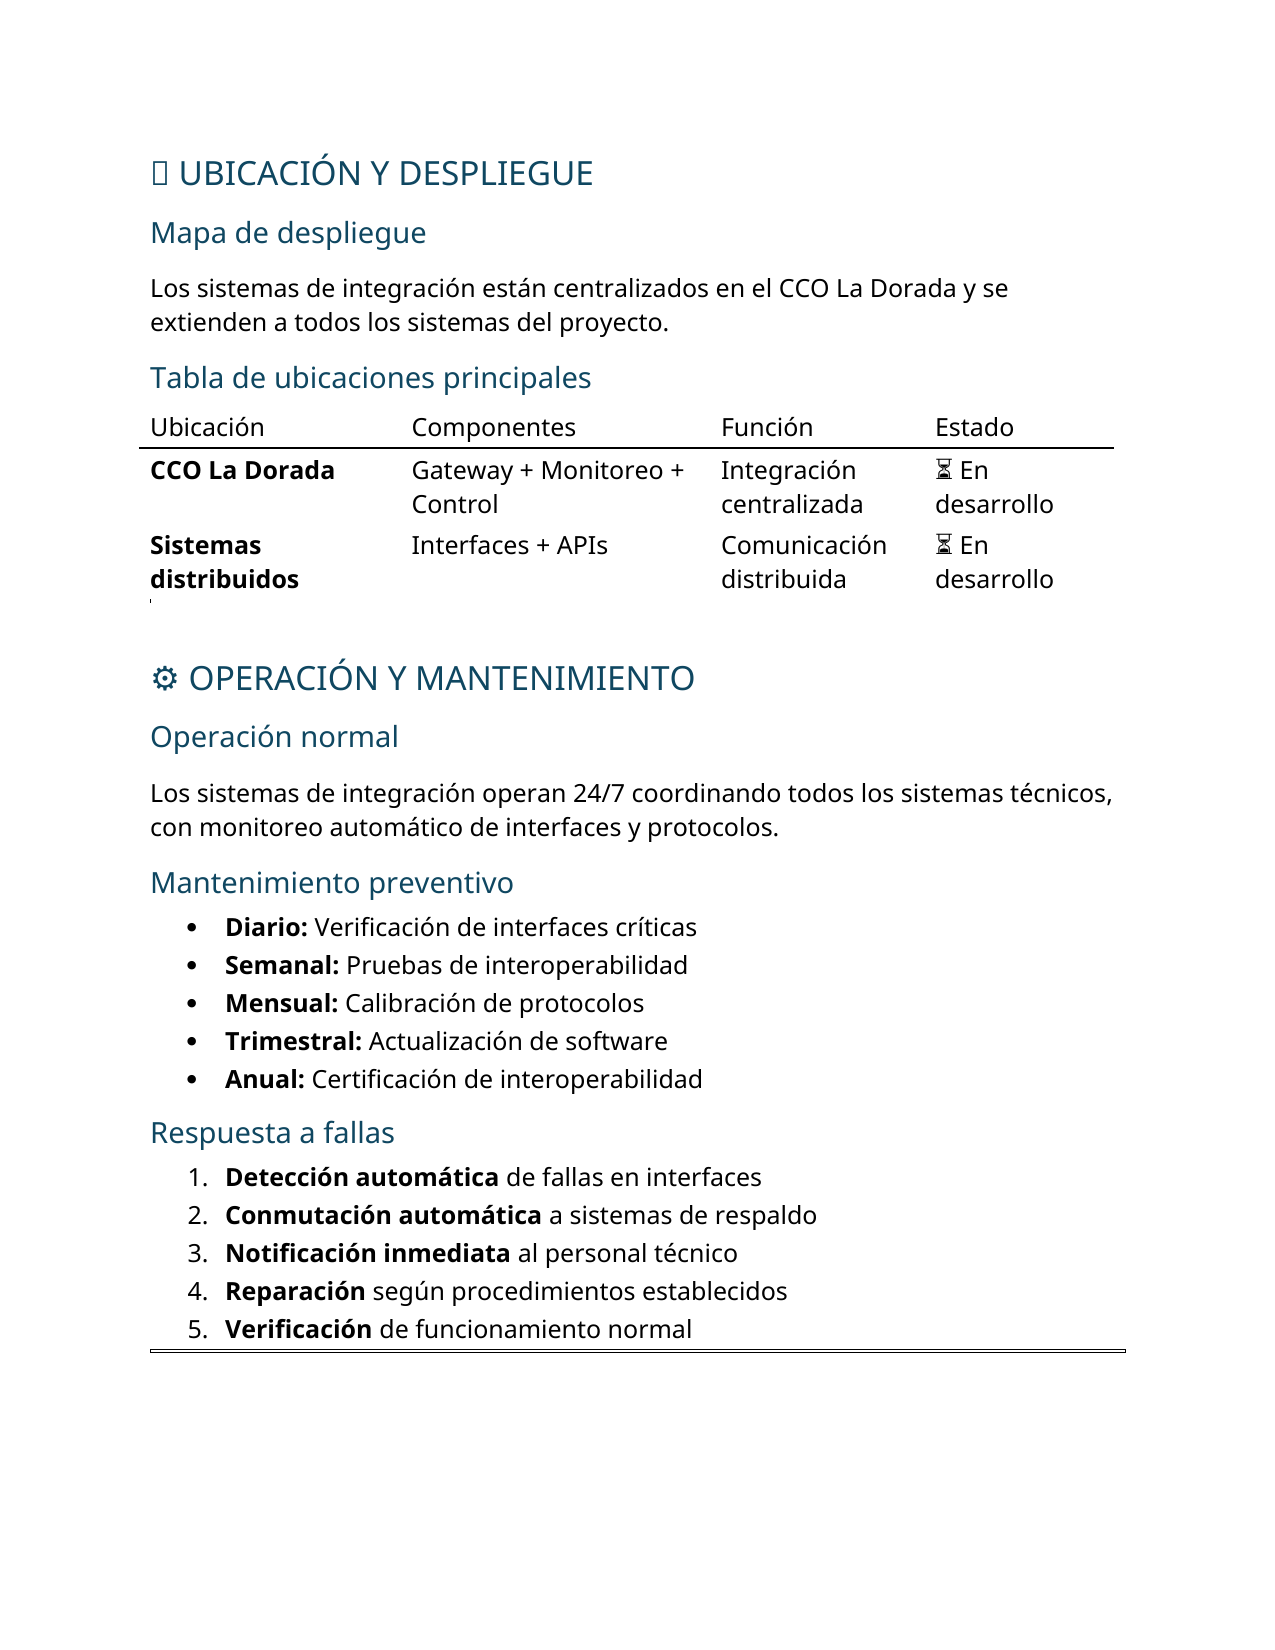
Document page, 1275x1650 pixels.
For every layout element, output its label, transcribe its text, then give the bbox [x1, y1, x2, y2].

list Anual: Certificación de interoperabilidad [187, 1061, 1125, 1095]
list Mensual: Calibración de protocolos [187, 986, 1125, 1020]
table_header Función [710, 405, 923, 447]
subtitle ⚙️ OPERACIÓN Y MANTENIMIENTO [150, 655, 1125, 700]
list Detección automática de fallas en interfaces [187, 1160, 1125, 1194]
list Semanal: Pruebas de interoperabilidad [187, 948, 1125, 982]
list Diario: Verificación de interfaces críticas [187, 910, 1125, 944]
table_cell Interfaces + APIs [400, 524, 709, 600]
table_cell Gateway + Monitoreo + Control [400, 449, 709, 524]
subtitle Operación normal [150, 717, 1125, 756]
table_header Componentes [400, 405, 709, 447]
subtitle Respuesta a fallas [150, 1112, 1125, 1152]
list Verificación de funcionamiento normal [187, 1311, 1125, 1345]
table_cell ⏳ En desarrollo [924, 524, 1114, 600]
table_cell ⏳ En desarrollo [924, 449, 1114, 524]
table_cell Comunicación distribuida [710, 524, 923, 600]
table_header Estado [924, 405, 1114, 447]
subtitle Mapa de despliegue [150, 212, 1125, 252]
list Notificación inmediata al personal técnico [187, 1236, 1125, 1270]
table_cell CCO La Dorada [139, 449, 400, 524]
text Los sistemas de integración operan 24/7 coordinando todos los sistemas técnicos, con monitoreo automático de interfaces y protocolos. [150, 775, 1125, 843]
list Conmutación automática a sistemas de respaldo [187, 1198, 1125, 1232]
subtitle Mantenimiento preventivo [150, 862, 1125, 902]
list Trimestral: Actualización de software [187, 1023, 1125, 1058]
table_cell Integración centralizada [710, 449, 923, 524]
table_header Ubicación [139, 405, 400, 447]
list Reparación según procedimientos establecidos [187, 1273, 1125, 1308]
table_cell Sistemas distribuidos [139, 524, 400, 600]
text Los sistemas de integración están centralizados en el CCO La Dorada y se extienden a todos los sistemas del proyecto. [150, 271, 1125, 339]
subtitle Tabla de ubicaciones principales [150, 357, 1125, 397]
subtitle 📍 UBICACIÓN Y DESPLIEGUE [150, 150, 1125, 195]
